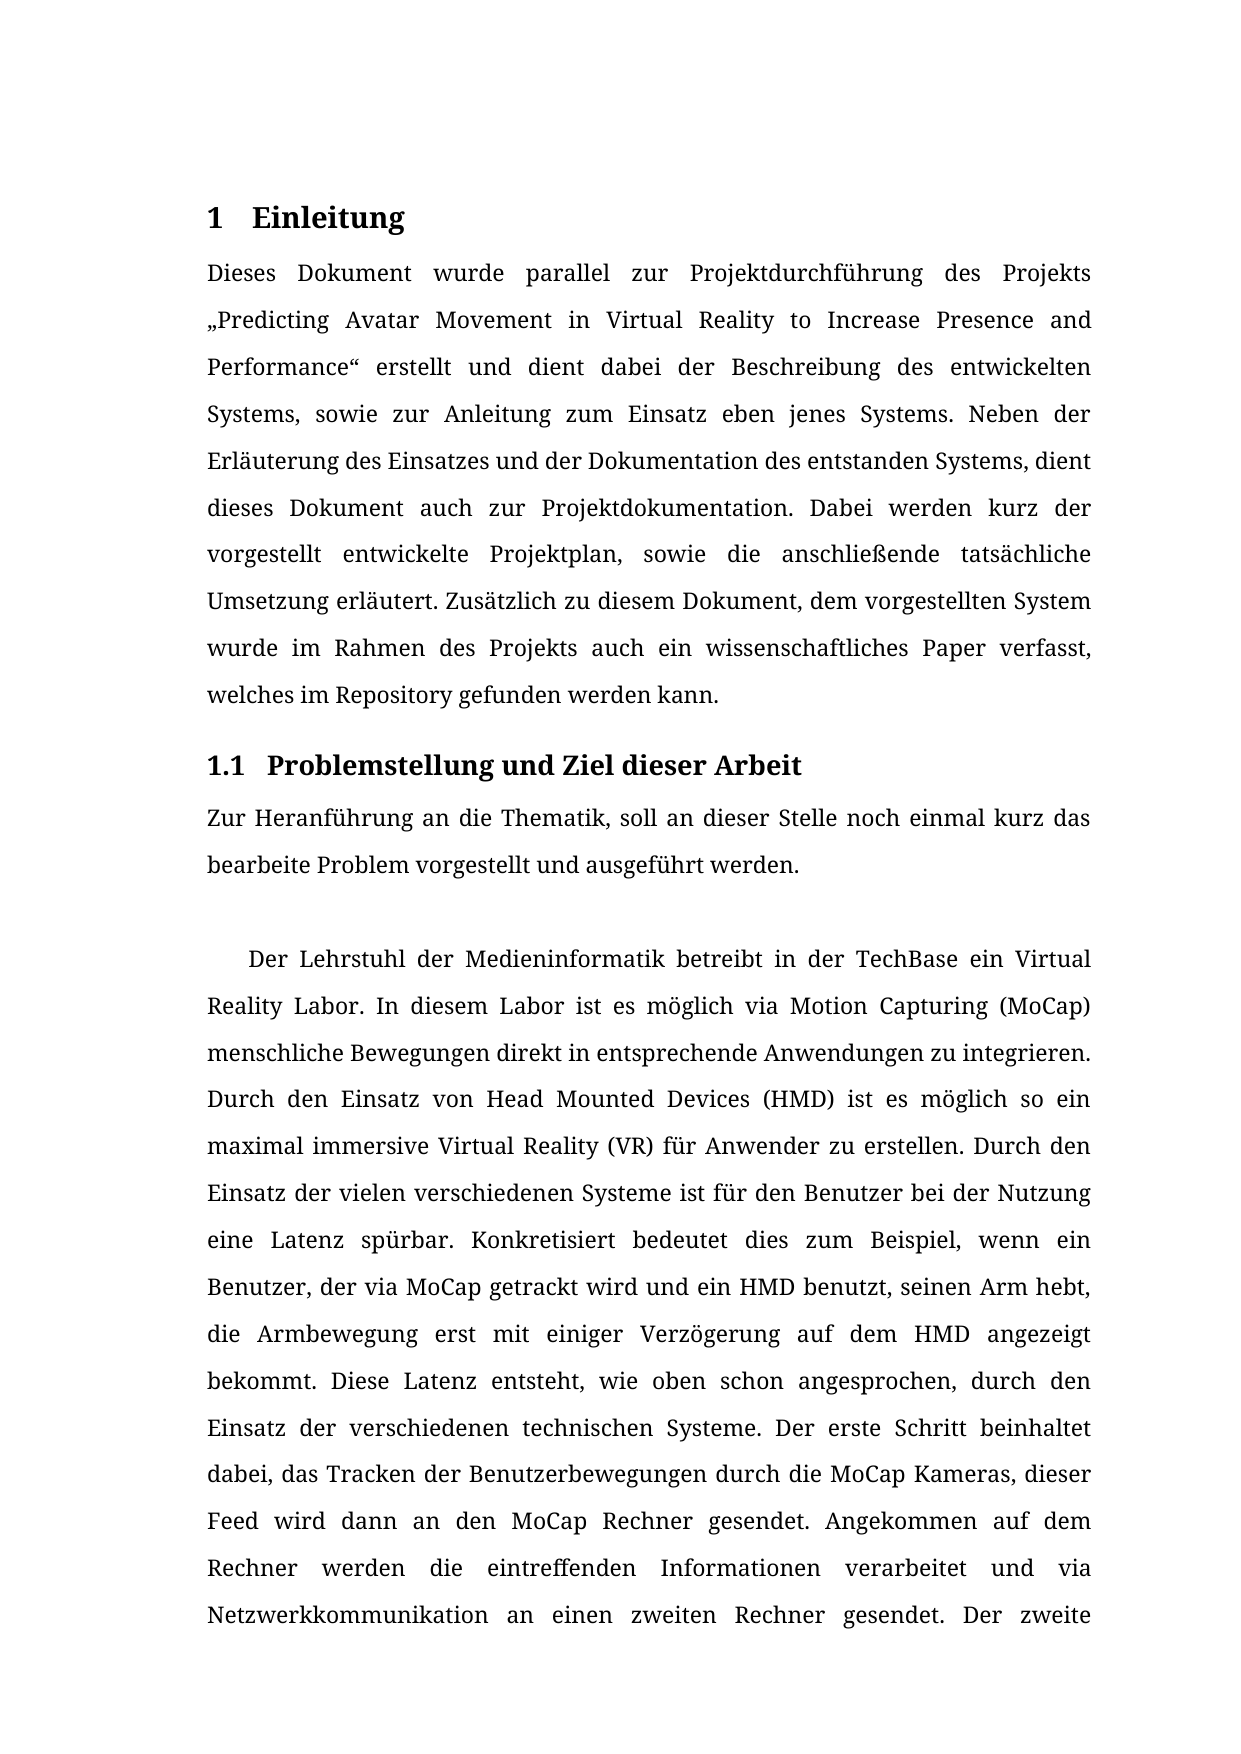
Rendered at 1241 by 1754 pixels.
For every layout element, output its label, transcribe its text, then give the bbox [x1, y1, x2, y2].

text Dieses Dokument wurde parallel zur Projektdurchführung des Projekts „Predicting Avatar Movement in Virtual Reality to Increase Presence and Performance“ erstellt und dient dabei der Beschreibung des entwickelten Systems, sowie zur Anleitung zum Einsatz eben jenes Systems. Neben der Erläuterung des Einsatzes und der Dokumentation des entstanden Systems, dient dieses Dokument auch zur Projektdokumentation. Dabei werden kurz der vorgestellt entwickelte Projektplan, sowie die anschließende tatsächliche Umsetzung erläutert. Zusätzlich zu diesem Dokument, dem vorgestellten System wurde im Rahmen des Projekts auch ein wissenschaftliches Paper verfasst, welches im Repository gefunden werden kann. [207, 257, 1092, 710]
text Zur Heranführung an die Thematik, soll an dieser Stelle noch einmal kurz das bearbeite Problem vorgestellt und ausgeführt werden. [207, 802, 1092, 880]
subtitle Einleitung [207, 198, 1092, 237]
subtitle Problemstellung und Ziel dieser Arbeit [207, 747, 1092, 784]
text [207, 943, 1092, 1630]
